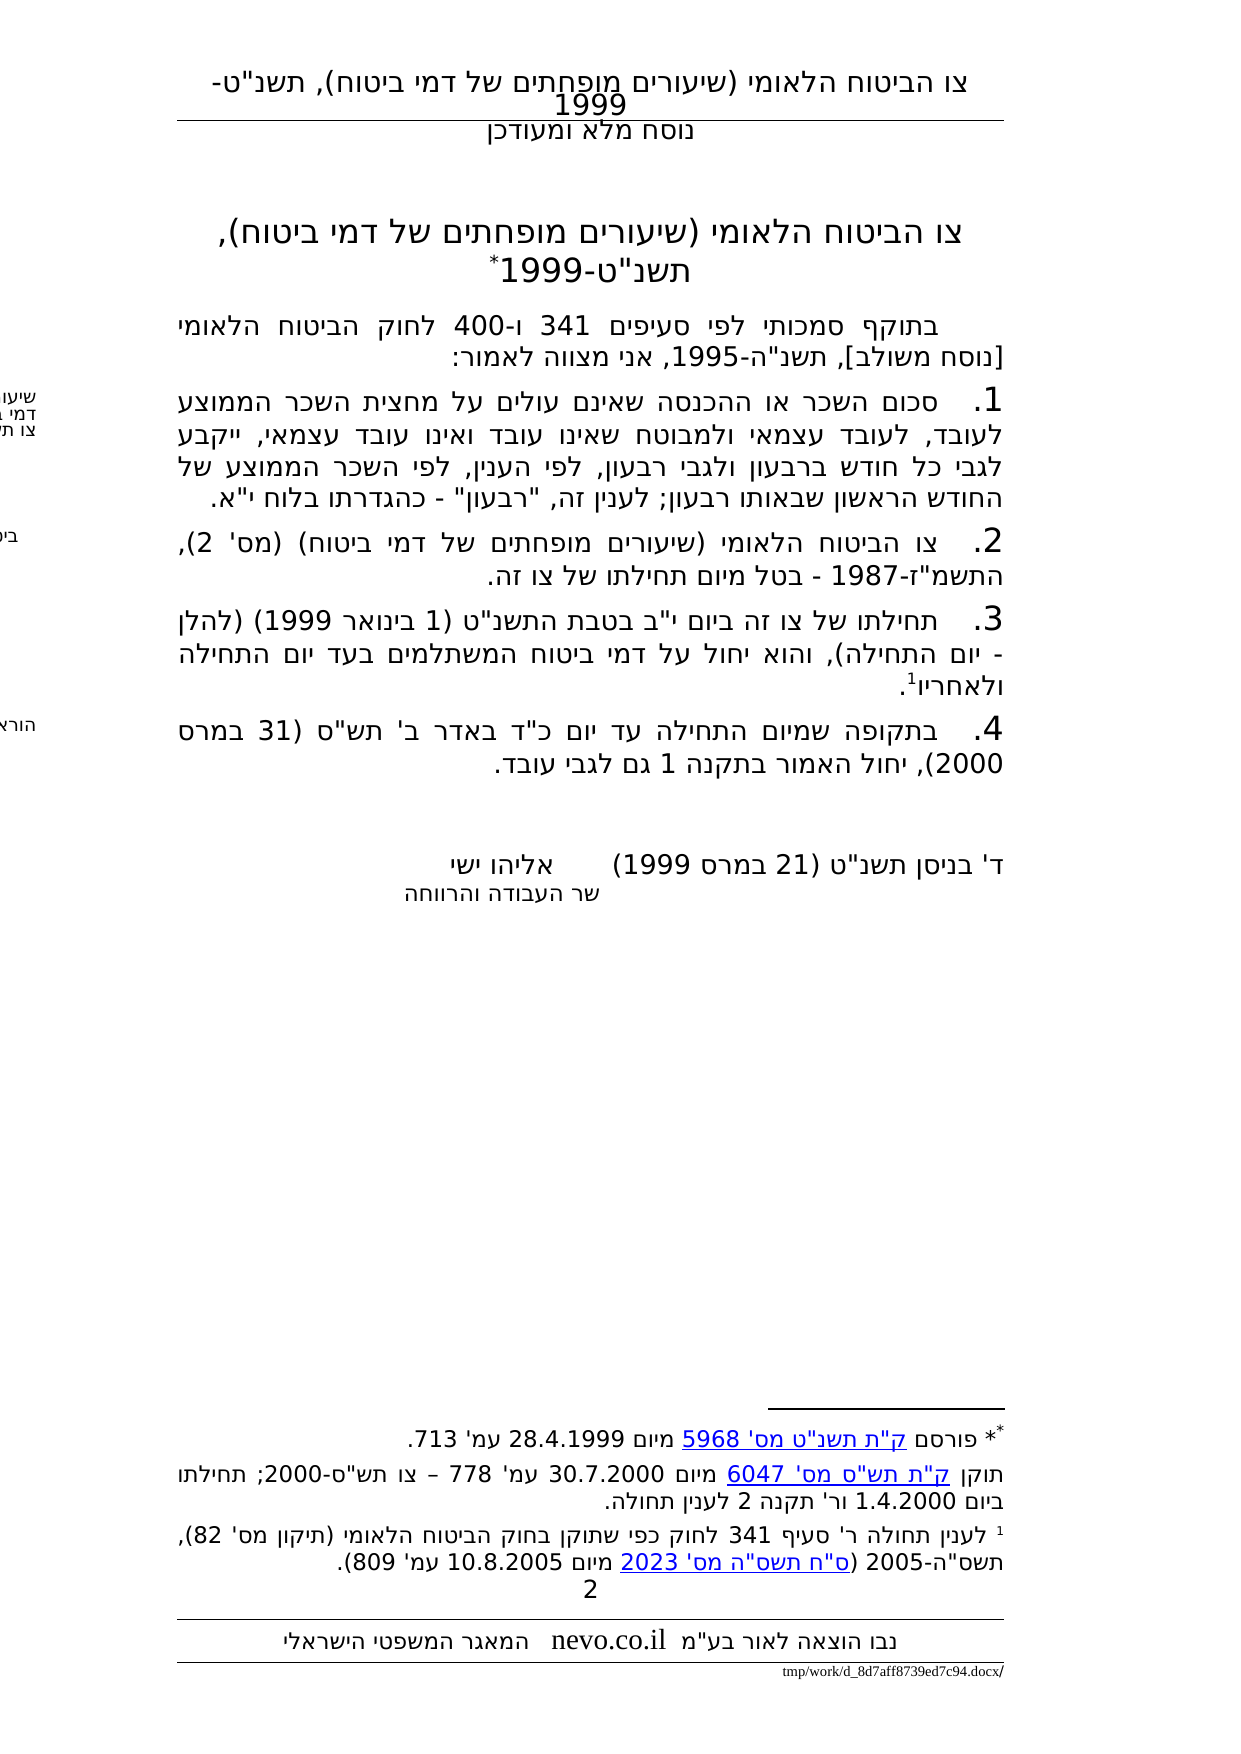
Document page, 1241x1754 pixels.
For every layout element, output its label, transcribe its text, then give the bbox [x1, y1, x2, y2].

text בתוקף סמכותי לפי סעיפים 341 ו-400 לחוק הביטוח הלאומי [נוסח משולב], תשנ"ה-1995, אני מצווה לאמור: [177, 310, 1004, 373]
text 2. צו הביטוח הלאומי (שיעורים מופחתים של דמי ביטוח) (מס' 2), התשמ"ז-1987 - בטל מיום תחילתו של צו זה. [177, 522, 1004, 592]
text 3. תחילתו של צו זה ביום י"ב בטבת התשנ"ט (1 בינואר 1999) (להלן - יום התחילה), והוא יחול על דמי ביטוח המשתלמים בעד יום התחילה ולאחריו. [177, 600, 1004, 702]
text צו הביטוח הלאומי (שיעורים מופחתים של דמי ביטוח), תשנ"ט-1999* [177, 212, 1004, 290]
text שר העבודה והרווחה [177, 881, 1004, 907]
text 4. בתקופה שמיום התחילה עד יום כ"ד באדר ב' תש"ס (31 במרס 2000), יחול האמור בתקנה 1 גם לגבי עובד. [177, 709, 1004, 779]
text ד' בניסן תשנ"ט (21 במרס 1999) אליהו ישי [177, 849, 1004, 881]
text 1. סכום השכר או ההכנסה שאינם עולים על מחצית השכר הממוצע לעובד, לעובד עצמאי ולמבוטח שאינו עובד ואינו עובד עצמאי, ייקבע לגבי כל חודש ברבעון ולגבי רבעון, לפי הענין, לפי השכר הממוצע של החודש הראשון שבאותו רבעון; לענין זה, "רבעון" - כהגדרתו בלוח י"א. [177, 381, 1004, 514]
